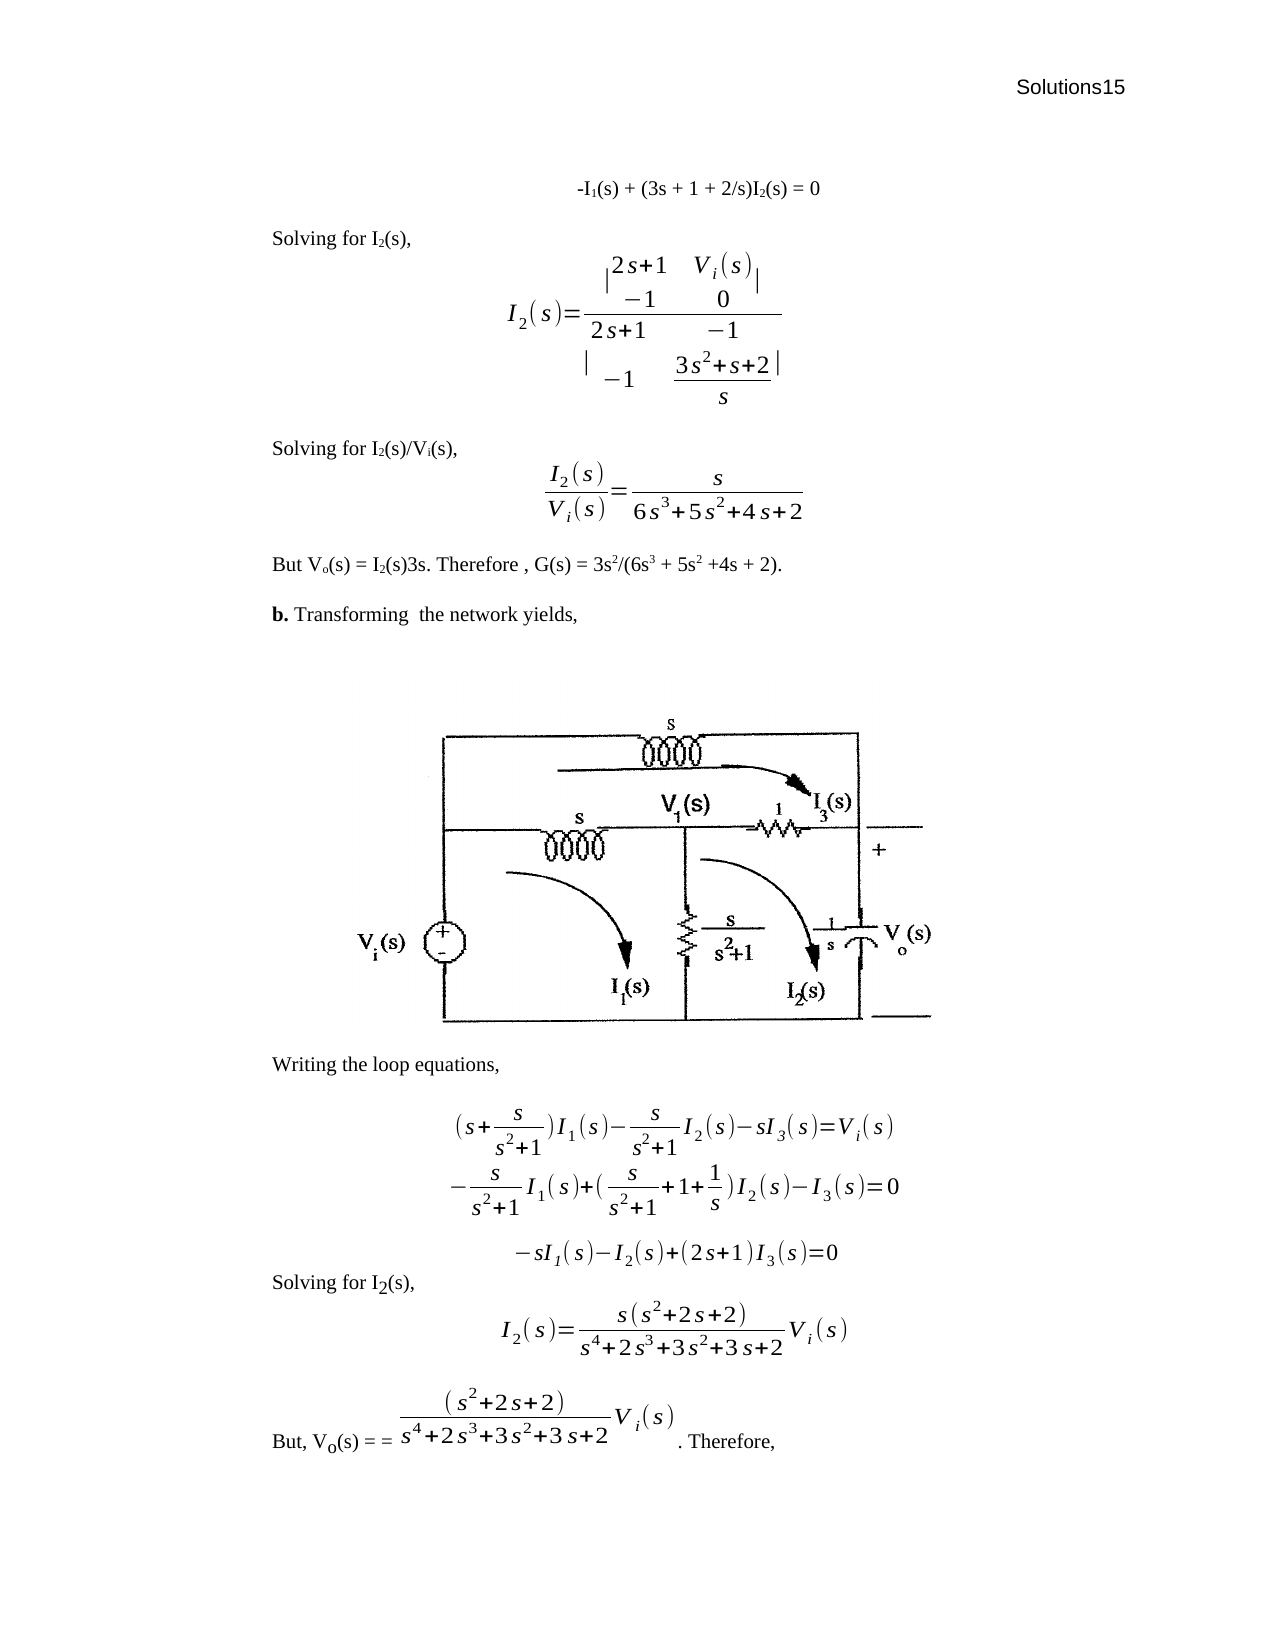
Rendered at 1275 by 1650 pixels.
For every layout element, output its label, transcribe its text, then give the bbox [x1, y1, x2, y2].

text Writing the loop equations, [272, 1026, 1125, 1076]
text But Vo(s) = I2(s)3s. Therefore , G(s) = 3s2/(6s3 + 5s2 +4s + 2). [272, 526, 1125, 576]
text Solving for I2(s), [272, 200, 1125, 250]
picture [347, 678, 982, 1031]
text Solving for I2(s)/Vi(s), [272, 409, 1125, 459]
text -I1(s) + (3s + 1 + 2/s)I2(s) = 0 [272, 150, 1125, 200]
text But, Vo(s) = = . Therefore, [272, 1385, 1125, 1457]
text Solving for I2(s), [272, 1270, 1125, 1298]
text b. Transforming the network yields, [272, 576, 1125, 626]
